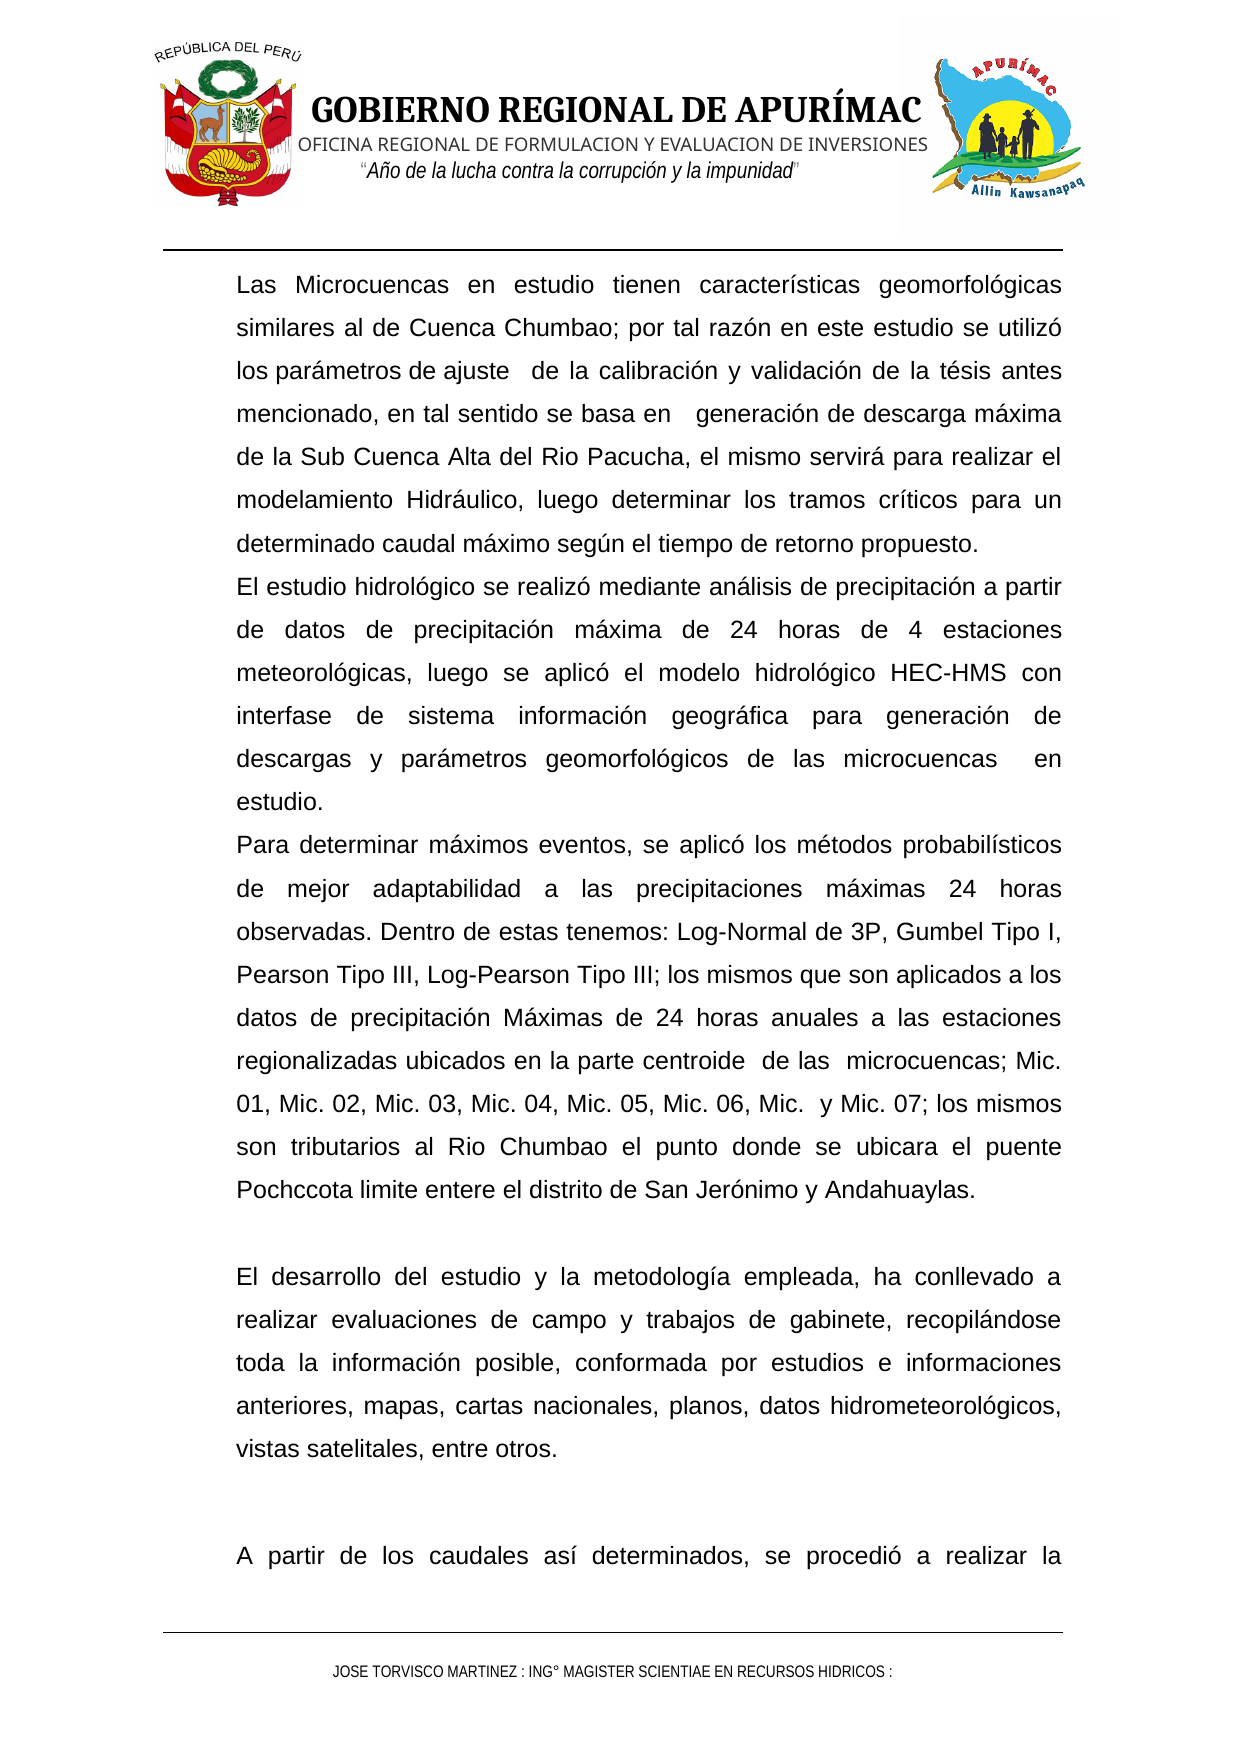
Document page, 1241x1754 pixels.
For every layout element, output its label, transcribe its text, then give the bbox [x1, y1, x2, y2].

text Para determinar máximos eventos, se aplicó los métodos probabilísticos de mejor adaptabilidad a las precipitaciones máximas 24 horas observadas. Dentro de estas tenemos: Log-Normal de 3P, Gumbel Tipo I, Pearson Tipo III, Log-Pearson Tipo III; los mismos que son aplicados a los datos de precipitación Máximas de 24 horas anuales a las estaciones regionalizadas ubicados en la parte centroide de las microcuencas; Mic. 01, Mic. 02, Mic. 03, Mic. 04, Mic. 05, Mic. 06, Mic. y Mic. 07; los mismos son tributarios al Rio Chumbao el punto donde se ubicara el puente Pochccota limite entere el distrito de San Jerónimo y Andahuaylas. [236, 830, 1063, 1204]
picture [300, 139, 305, 150]
text El estudio hidrológico se realizó mediante análisis de precipitación a partir de datos de precipitación máxima de 24 horas de 4 estaciones meteorológicas, luego se aplicó el modelo hidrológico HEC-HMS con interfase de sistema información geográfica para generación de descargas y parámetros geomorfológicos de las microcuencas en estudio. [236, 572, 1063, 816]
text El desarrollo del estudio y la metodología empleada, ha conllevado a realizar evaluaciones de campo y trabajos de gabinete, recopilándose toda la información posible, conformada por estudios e informaciones anteriores, mapas, cartas nacionales, planos, datos hidrometeorológicos, vistas satelitales, entre otros. [236, 1262, 1063, 1463]
picture [899, 16, 1118, 239]
text Las Microcuencas en estudio tienen características geomorfológicas similares al de Cuenca Chumbao; por tal razón en este estudio se utilizó los parámetros de ajuste de la calibración y validación de la tésis antes mencionado, en tal sentido se basa en generación de descarga máxima de la Sub Cuenca Alta del Rio Pacucha, el mismo servirá para realizar el modelamiento Hidráulico, luego determinar los tramos críticos para un determinado caudal máximo según el tiempo de retorno propuesto. [236, 270, 1063, 557]
picture [150, 40, 305, 207]
